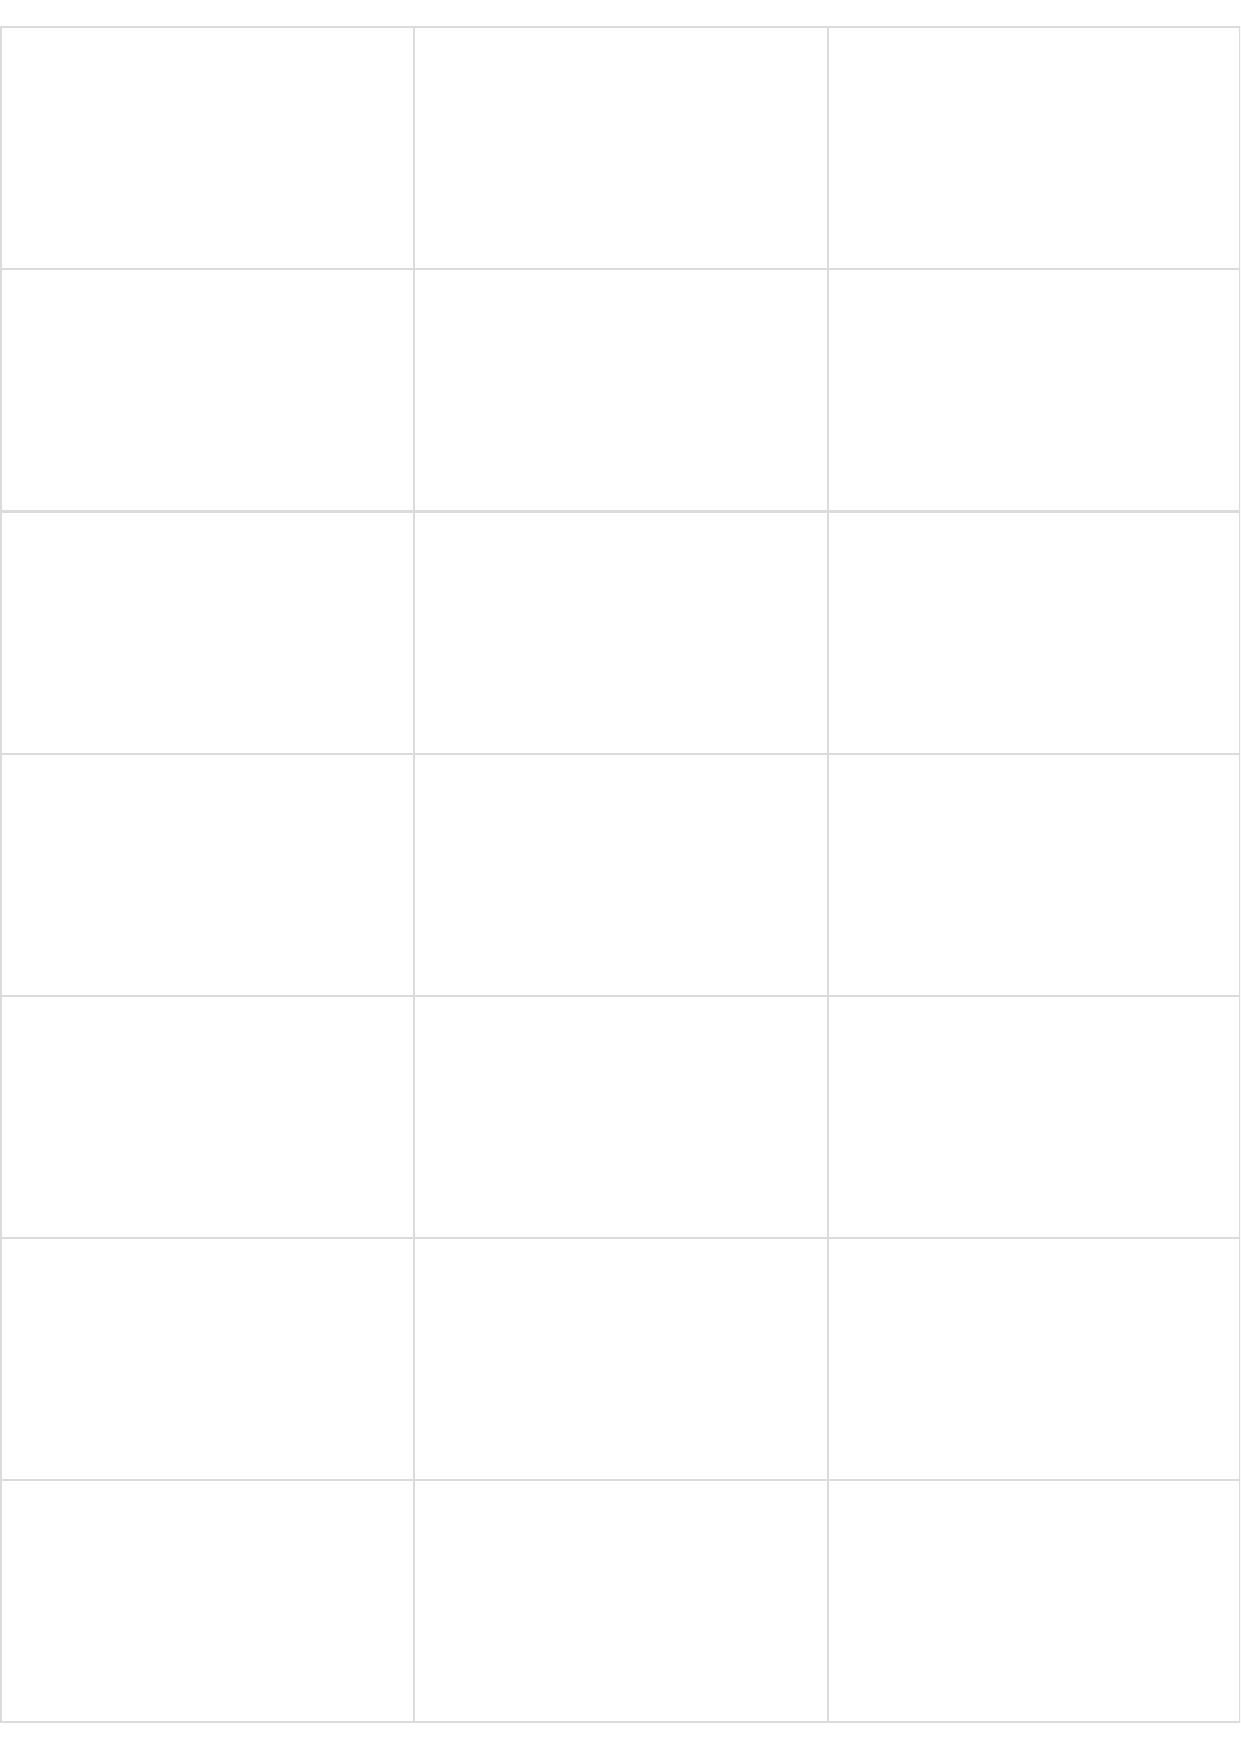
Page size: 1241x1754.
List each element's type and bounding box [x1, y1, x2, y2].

table_cell [2, 755, 413, 994]
table_cell [415, 513, 827, 752]
table_cell [829, 997, 1239, 1237]
table_cell [415, 270, 827, 510]
table_cell [2, 270, 413, 510]
table_cell [829, 513, 1239, 752]
table_cell [415, 755, 827, 994]
table_cell [415, 997, 827, 1237]
table_header [829, 28, 1239, 268]
table_cell [829, 1239, 1239, 1479]
table_cell [829, 755, 1239, 994]
table_cell [2, 997, 413, 1237]
table_cell [2, 1239, 413, 1479]
table_header [415, 28, 827, 268]
table_cell [2, 513, 413, 752]
table_cell [415, 1239, 827, 1479]
table_cell [415, 1481, 827, 1721]
table_header [2, 28, 413, 268]
table_cell [829, 270, 1239, 510]
table_cell [829, 1481, 1239, 1721]
table_cell [2, 1481, 413, 1721]
